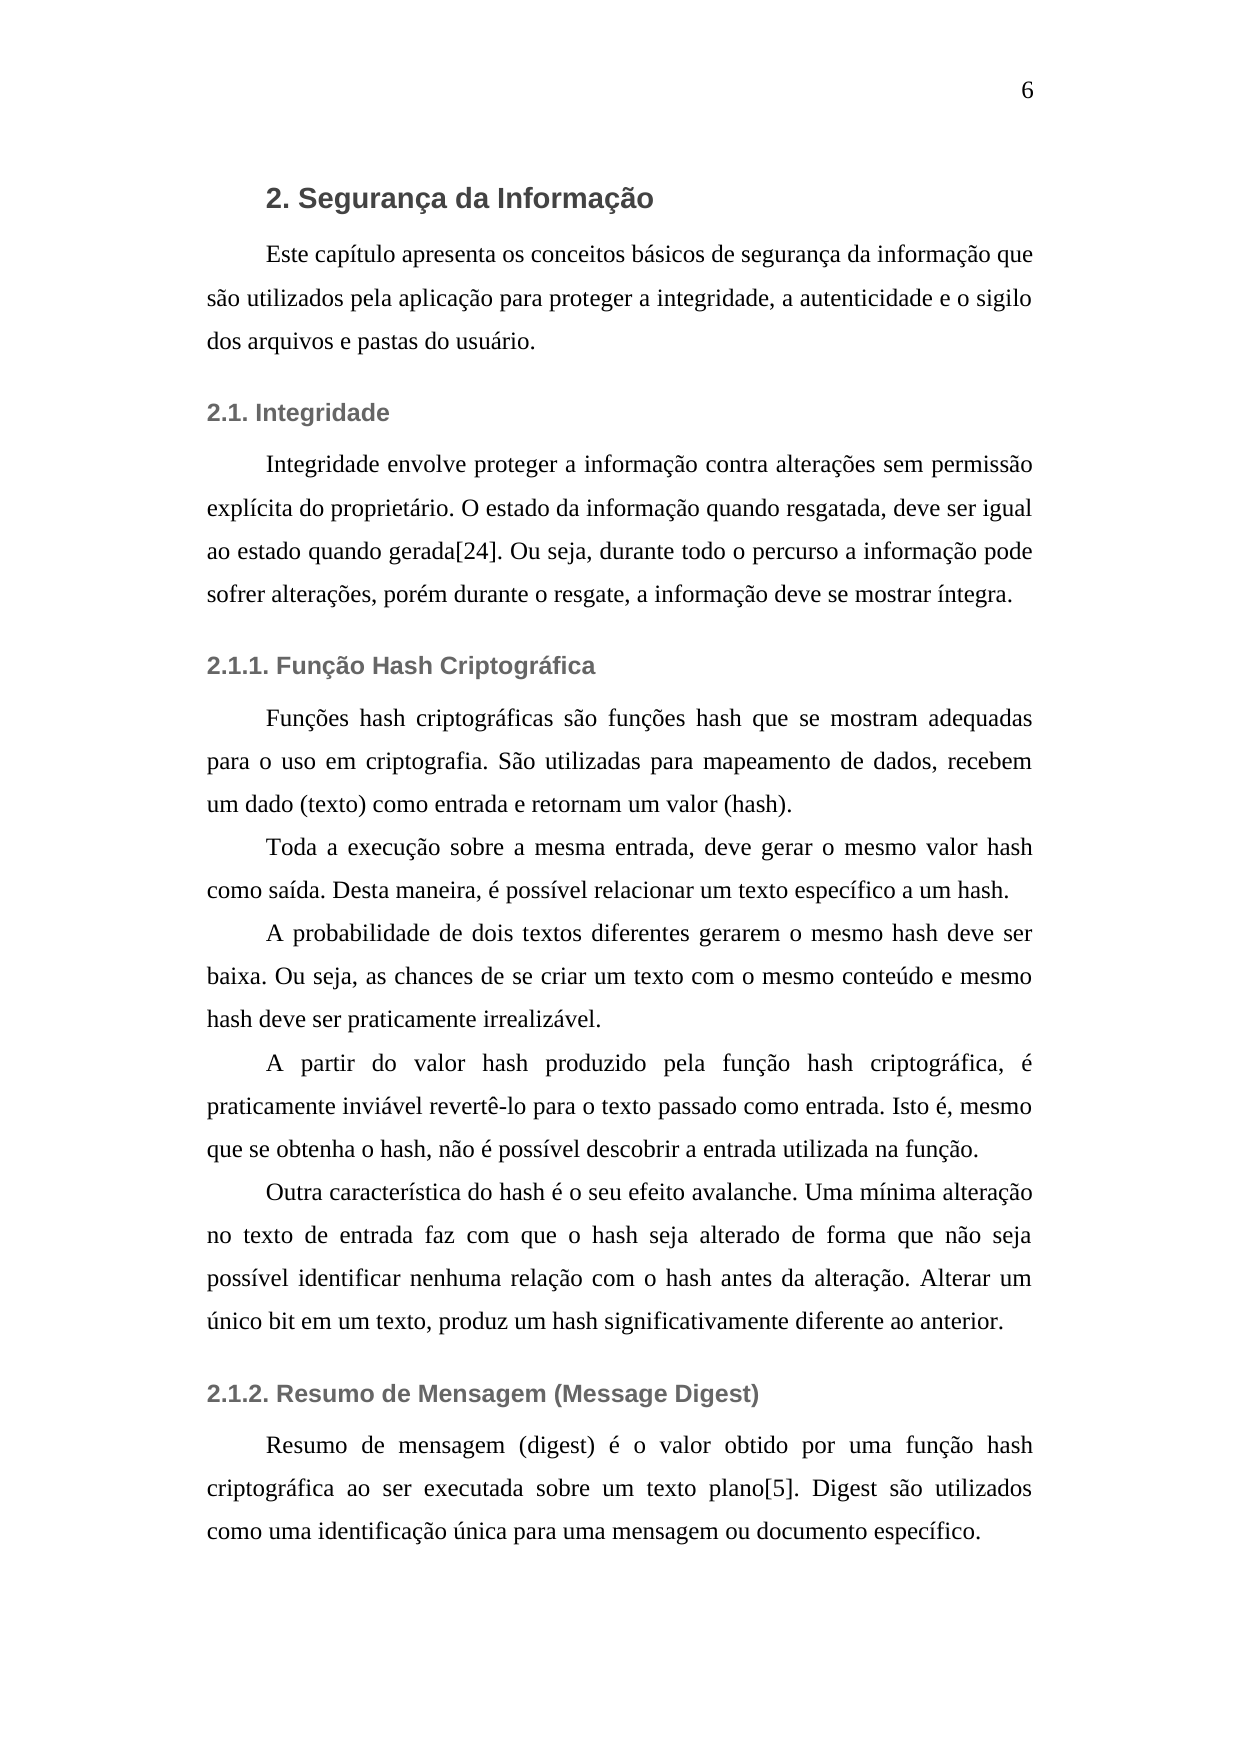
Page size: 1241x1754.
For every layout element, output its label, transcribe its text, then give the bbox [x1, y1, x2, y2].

text Toda a execução sobre a mesma entrada, deve gerar o mesmo valor hash como saída. Desta maneira, é possível relacionar um texto específico a um hash. [207, 832, 1033, 904]
text A partir do valor hash produzido pela função hash criptográfica, é praticamente inviável revertê-lo para o texto passado como entrada. Isto é, mesmo que se obtenha o hash, não é possível descobrir a entrada utilizada na função. [207, 1048, 1033, 1163]
text Outra característica do hash é o seu efeito avalanche. Uma mínima alteração no texto de entrada faz com que o hash seja alterado de forma que não seja possível identificar nenhuma relação com o hash antes da alteração. Alterar um único bit em um texto, produz um hash significativamente diferente ao anterior. [207, 1177, 1033, 1335]
subtitle 2.1.2. Resumo de Mensagem (Message Digest) [207, 1379, 1033, 1407]
text Funções hash criptográficas são funções hash que se mostram adequadas para o uso em criptografia. São utilizadas para mapeamento de dados, recebem um dado (texto) como entrada e retornam um valor (hash). [207, 703, 1033, 818]
text Este capítulo apresenta os conceitos básicos de segurança da informação que são utilizados pela aplicação para proteger a integridade, a autenticidade e o sigilo dos arquivos e pastas do usuário. [207, 239, 1033, 354]
text A probabilidade de dois textos diferentes gerarem o mesmo hash deve ser baixa. Ou seja, as chances de se criar um texto com o mesmo conteúdo e mesmo hash deve ser praticamente irrealizável. [207, 918, 1033, 1033]
text Integridade envolve proteger a informação contra alterações sem permissão explícita do proprietário. O estado da informação quando resgatada, deve ser igual ao estado quando gerada[24]. Ou seja, durante todo o percurso a informação pode sofrer alterações, porém durante o resgate, a informação deve se mostrar íntegra. [207, 449, 1033, 608]
subtitle 2.1. Integridade [207, 398, 1033, 427]
subtitle 2. Segurança da Informação [207, 181, 1033, 214]
text Resumo de mensagem (digest) é o valor obtido por uma função hash criptográfica ao ser executada sobre um texto plano[5]. Digest são utilizados como uma identificação única para uma mensagem ou documento específico. [207, 1430, 1033, 1545]
subtitle 2.1.1. Função Hash Criptográfica [207, 651, 1033, 680]
